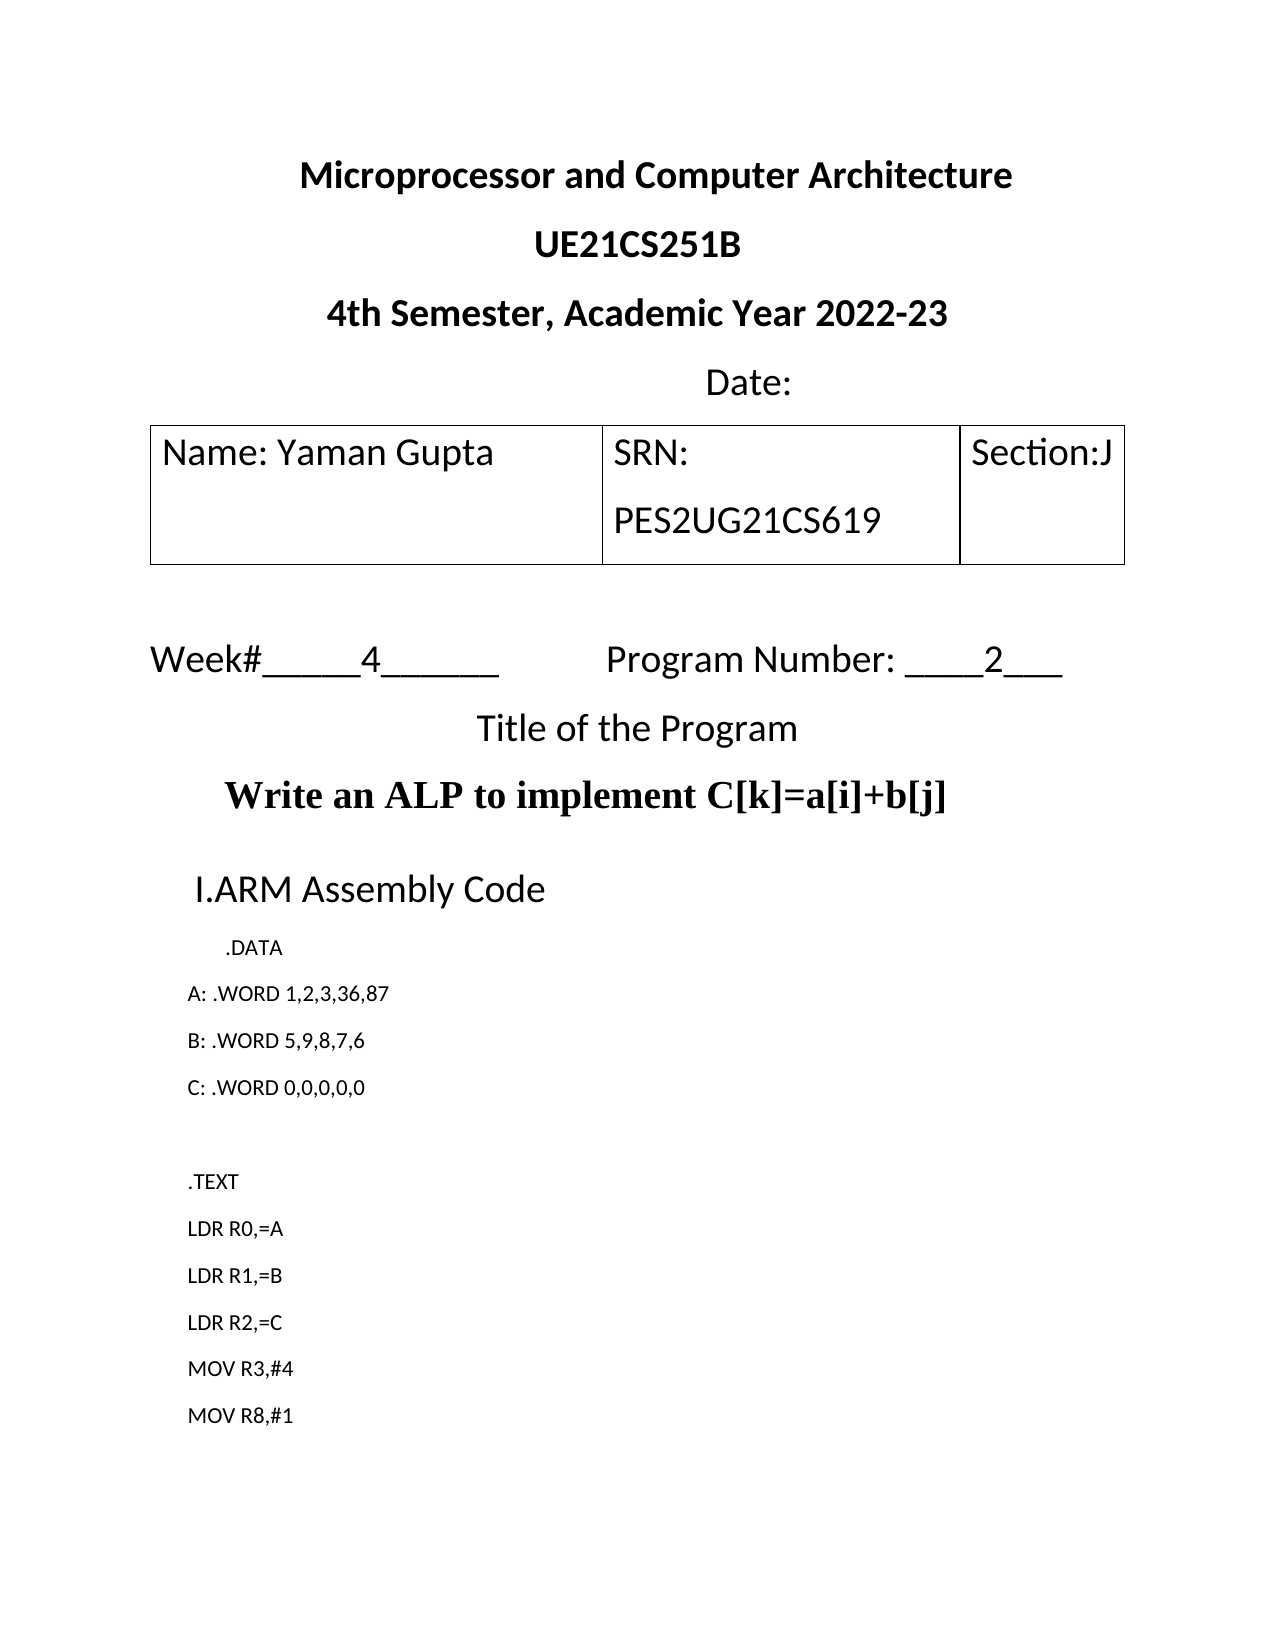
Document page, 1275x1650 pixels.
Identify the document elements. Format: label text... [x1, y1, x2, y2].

text LDR R0,=A [150, 1214, 1125, 1242]
text II. Output Screen Shots (One) Microprocessor and Computer Architecture [150, 150, 1125, 198]
table_header Section:J [961, 426, 1124, 564]
text MOV R8,#1 [150, 1401, 1125, 1429]
text I.ARM Assembly Code [150, 864, 1125, 912]
text C: .WORD 0,0,0,0,0 [150, 1073, 1125, 1101]
table_header SRN: PES2UG21CS619 [603, 426, 959, 564]
text A: .WORD 1,2,3,36,87 [150, 979, 1125, 1008]
text .TEXT [150, 1167, 1125, 1195]
text Week#_____4______ Program Number: ____2___ [150, 634, 1125, 682]
text .DATA [150, 933, 1125, 961]
text B: .WORD 5,9,8,7,6 [150, 1026, 1125, 1054]
text Write an ALP to implement C[k]=a[i]+b[j] [224, 771, 1125, 817]
text UE21CS251B [150, 219, 1125, 267]
text LDR R2,=C [150, 1308, 1125, 1336]
text Date: [150, 357, 1125, 405]
text MOV R3,#4 [150, 1354, 1125, 1383]
table_header Name: Yaman Gupta [151, 426, 602, 564]
text LDR R1,=B [150, 1261, 1125, 1289]
text Title of the Program [150, 703, 1125, 751]
text 4th Semester, Academic Year 2022-23 [150, 288, 1125, 336]
